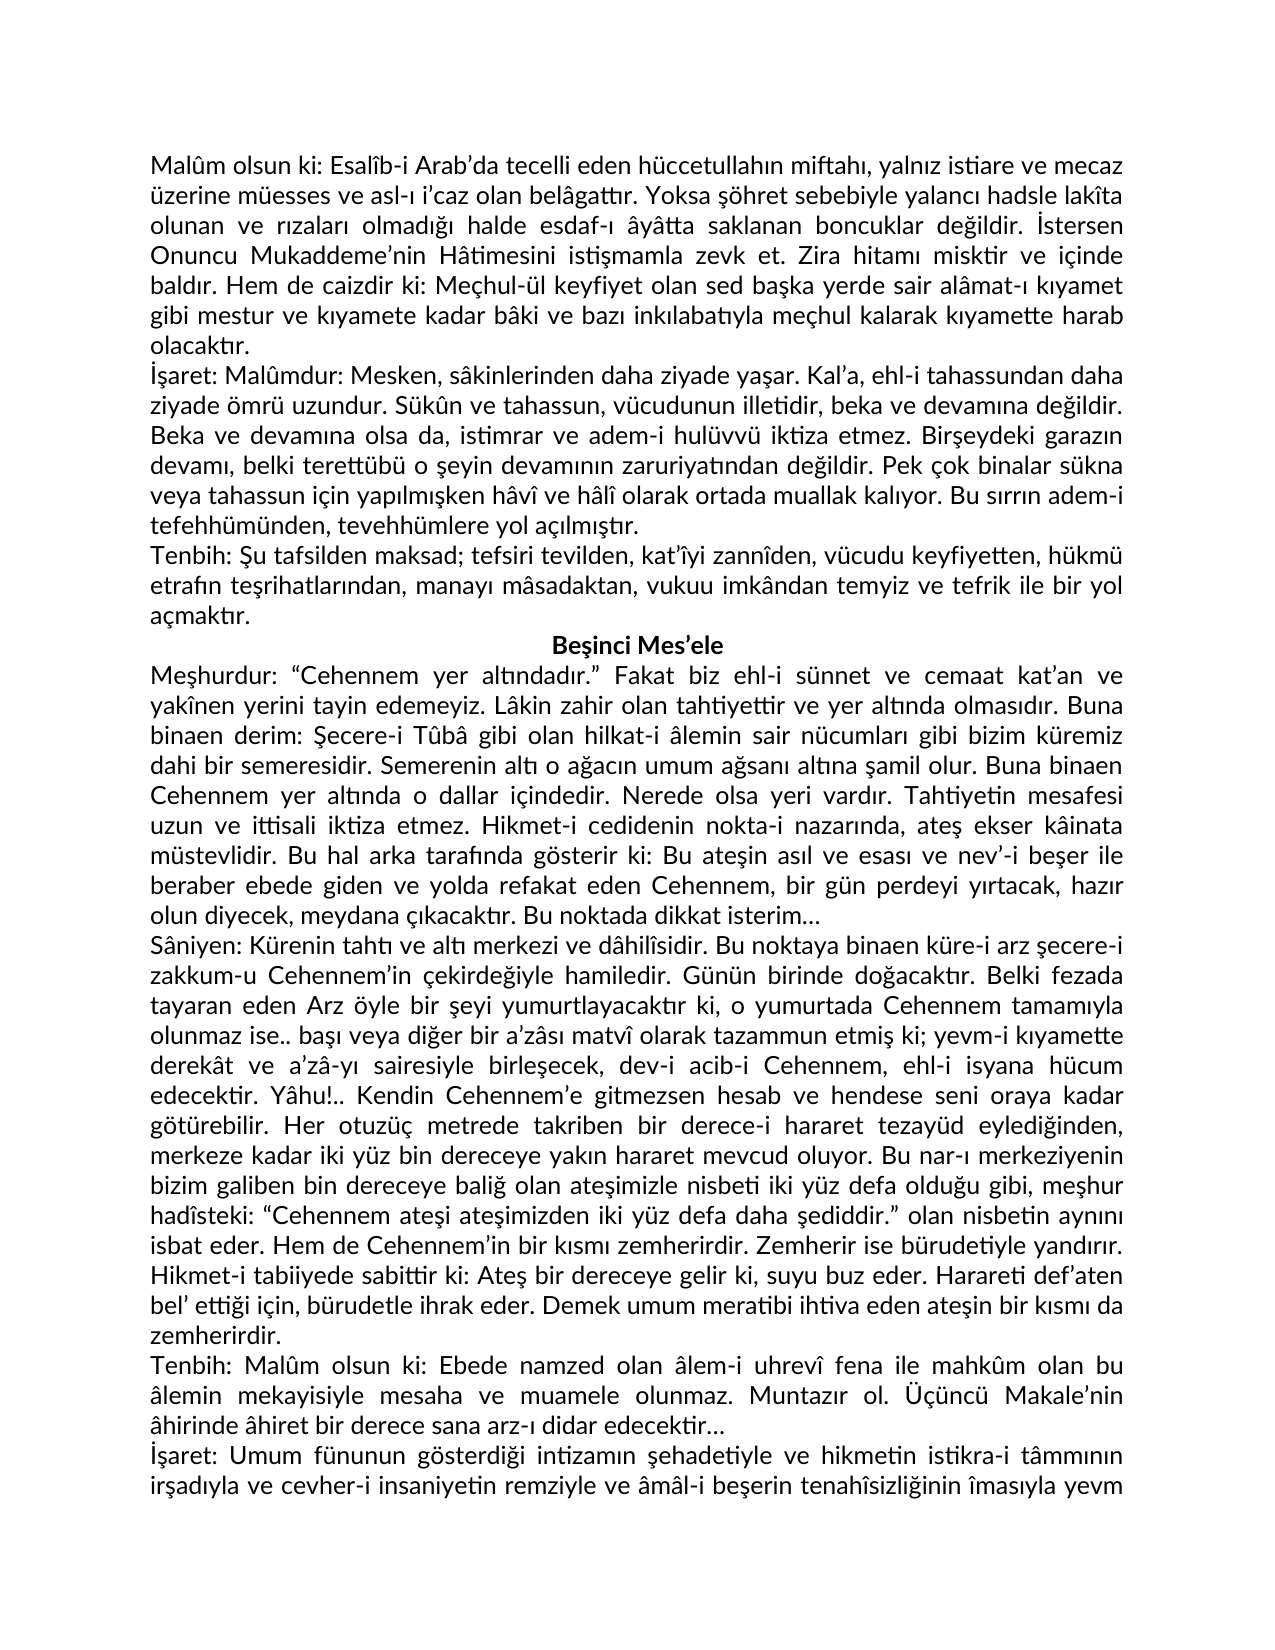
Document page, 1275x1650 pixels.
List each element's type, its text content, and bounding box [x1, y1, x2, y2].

subtitle Beşinci Mes’ele [150, 630, 1125, 660]
text Tenbih: Malûm olsun ki: Ebede namzed olan âlem-i uhrevî fena ile mahkûm olan bu âlemin mekayisiyle mesaha ve muamele olunmaz. Muntazır ol. Üçüncü Makale’nin âhirinde âhiret bir derece sana arz-ı didar edecektir… [150, 1350, 1125, 1440]
text Malûm olsun ki: Esalîb-i Arab’da tecelli eden hüccetullahın miftahı, yalnız istiare ve mecaz üzerine müesses ve asl-ı i’caz olan belâgattır. Yoksa şöhret sebebiyle yalancı hadsle lakîta olunan ve rızaları olmadığı halde esdaf-ı âyâtta saklanan boncuklar değildir. İstersen Onuncu Mukaddeme’nin Hâtimesini istişmamla zevk et. Zira hitamı misktir ve içinde baldır. Hem de caizdir ki: Meçhul-ül keyfiyet olan sed başka yerde sair alâmat-ı kıyamet gibi mestur ve kıyamete kadar bâki ve bazı inkılabatıyla meçhul kalarak kıyamette harab olacaktır. [150, 150, 1125, 360]
text Sâniyen: Kürenin tahtı ve altı merkezi ve dâhilîsidir. Bu noktaya binaen küre-i arz şecere-i zakkum-u Cehennem’in çekirdeğiyle hamiledir. Günün birinde doğacaktır. Belki fezada tayaran eden Arz öyle bir şeyi yumurtlayacaktır ki, o yumurtada Cehennem tamamıyla olunmaz ise.. başı veya diğer bir a’zâsı matvî olarak tazammun etmiş ki; yevm-i kıyamette derekât ve a’zâ-yı sairesiyle birleşecek, dev-i acib-i Cehennem, ehl-i isyana hücum edecektir. Yâhu!.. Kendin Cehennem’e gitmezsen hesab ve hendese seni oraya kadar götürebilir. Her otuzüç metrede takriben bir derece-i hararet tezayüd eylediğinden, merkeze kadar iki yüz bin dereceye yakın hararet mevcud oluyor. Bu nar-ı merkeziyenin bizim galiben bin dereceye baliğ olan ateşimizle nisbeti iki yüz defa olduğu gibi, meşhur hadîsteki: “Cehennem ateşi ateşimizden iki yüz defa daha şediddir.” olan nisbetin aynını isbat eder. Hem de Cehennem’in bir kısmı zemherirdir. Zemherir ise bürudetiyle yandırır. Hikmet-i tabiiyede sabittir ki: Ateş bir dereceye gelir ki, suyu buz eder. Harareti def’aten bel’ ettiği için, bürudetle ihrak eder. Demek umum meratibi ihtiva eden ateşin bir kısmı da zemherirdir. [150, 930, 1125, 1350]
text Meşhurdur: “Cehennem yer altındadır.” Fakat biz ehl-i sünnet ve cemaat kat’an ve yakînen yerini tayin edemeyiz. Lâkin zahir olan tahtiyettir ve yer altında olmasıdır. Buna binaen derim: Şecere-i Tûbâ gibi olan hilkat-i âlemin sair nücumları gibi bizim küremiz dahi bir semeresidir. Semerenin altı o ağacın umum ağsanı altına şamil olur. Buna binaen Cehennem yer altında o dallar içindedir. Nerede olsa yeri vardır. Tahtiyetin mesafesi uzun ve ittisali iktiza etmez. Hikmet-i cedidenin nokta-i nazarında, ateş ekser kâinata müstevlidir. Bu hal arka tarafında gösterir ki: Bu ateşin asıl ve esası ve nev’-i beşer ile beraber ebede giden ve yolda refakat eden Cehennem, bir gün perdeyi yırtacak, hazır olun diyecek, meydana çıkacaktır. Bu noktada dikkat isterim… [150, 660, 1125, 930]
text İşaret: Malûmdur: Mesken, sâkinlerinden daha ziyade yaşar. Kal’a, ehl-i tahassundan daha ziyade ömrü uzundur. Sükûn ve tahassun, vücudunun illetidir, beka ve devamına değildir. Beka ve devamına olsa da, istimrar ve adem-i hulüvvü iktiza etmez. Birşeydeki garazın devamı, belki terettübü o şeyin devamının zaruriyatından değildir. Pek çok binalar sükna veya tahassun için yapılmışken hâvî ve hâlî olarak ortada muallak kalıyor. Bu sırrın adem-i tefehhümünden, tevehhümlere yol açılmıştır. [150, 360, 1125, 540]
text Tenbih: Şu tafsilden maksad; tefsiri tevilden, kat’îyi zannîden, vücudu keyfiyetten, hükmü etrafın teşrihatlarından, manayı mâsadaktan, vukuu imkândan temyiz ve tefrik ile bir yol açmaktır. [150, 540, 1125, 630]
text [150, 1440, 1125, 1500]
